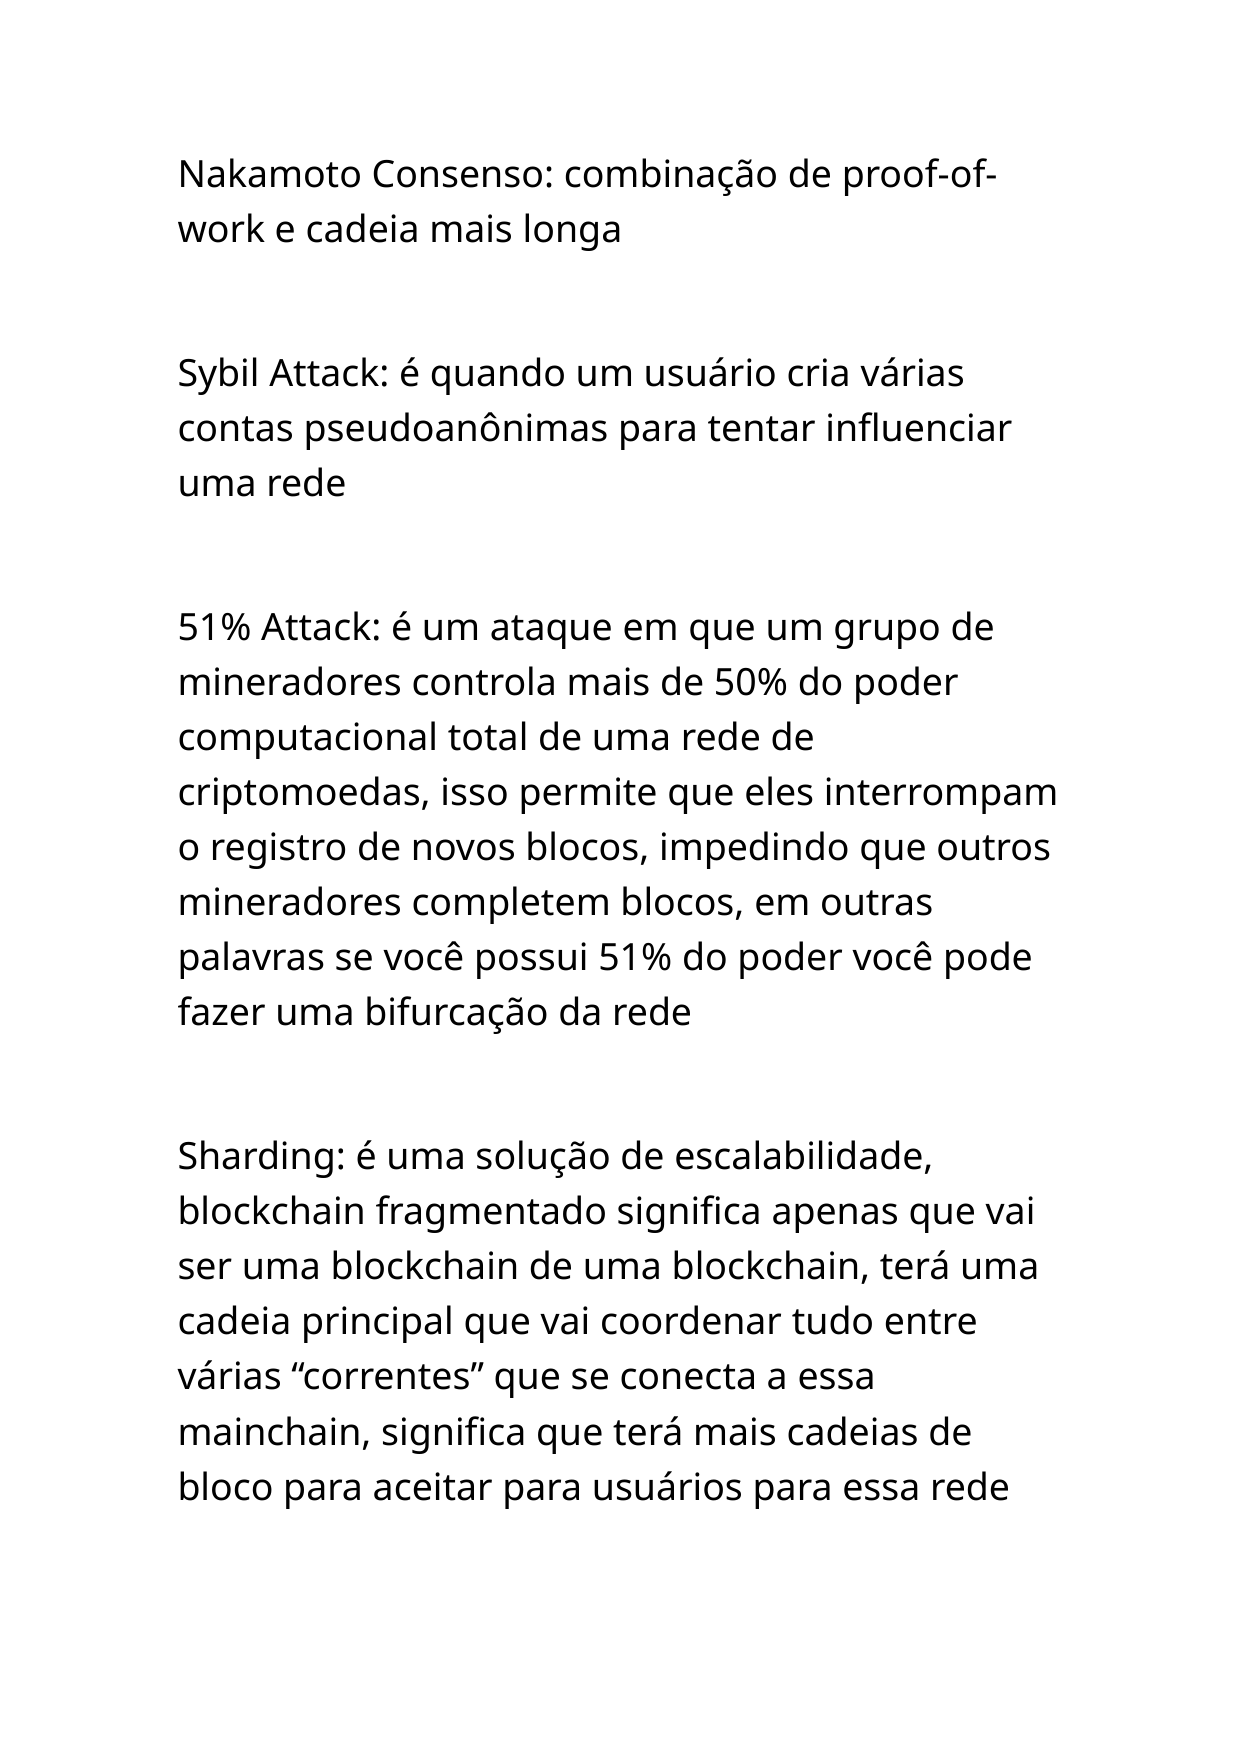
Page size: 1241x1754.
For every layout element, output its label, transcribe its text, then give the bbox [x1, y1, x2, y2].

text Sharding: é uma solução de escalabilidade, blockchain fragmentado significa apenas que vai ser uma blockchain de uma blockchain, terá uma cadeia principal que vai coordenar tudo entre várias “correntes” que se conecta a essa mainchain, significa que terá mais cadeias de bloco para aceitar para usuários para essa rede [177, 1129, 1063, 1511]
text Nakamoto Consenso: combinação de proof-of-work e cadeia mais longa [177, 148, 1063, 254]
text Sybil Attack: é quando um usuário cria várias contas pseudoanônimas para tentar influenciar uma rede [177, 346, 1063, 507]
text 51% Attack: é um ataque em que um grupo de mineradores controla mais de 50% do poder computacional total de uma rede de criptomoedas, isso permite que eles interrompam o registro de novos blocos, impedindo que outros mineradores completem blocos, em outras palavras se você possui 51% do poder você pode fazer uma bifurcação da rede [177, 600, 1063, 1037]
